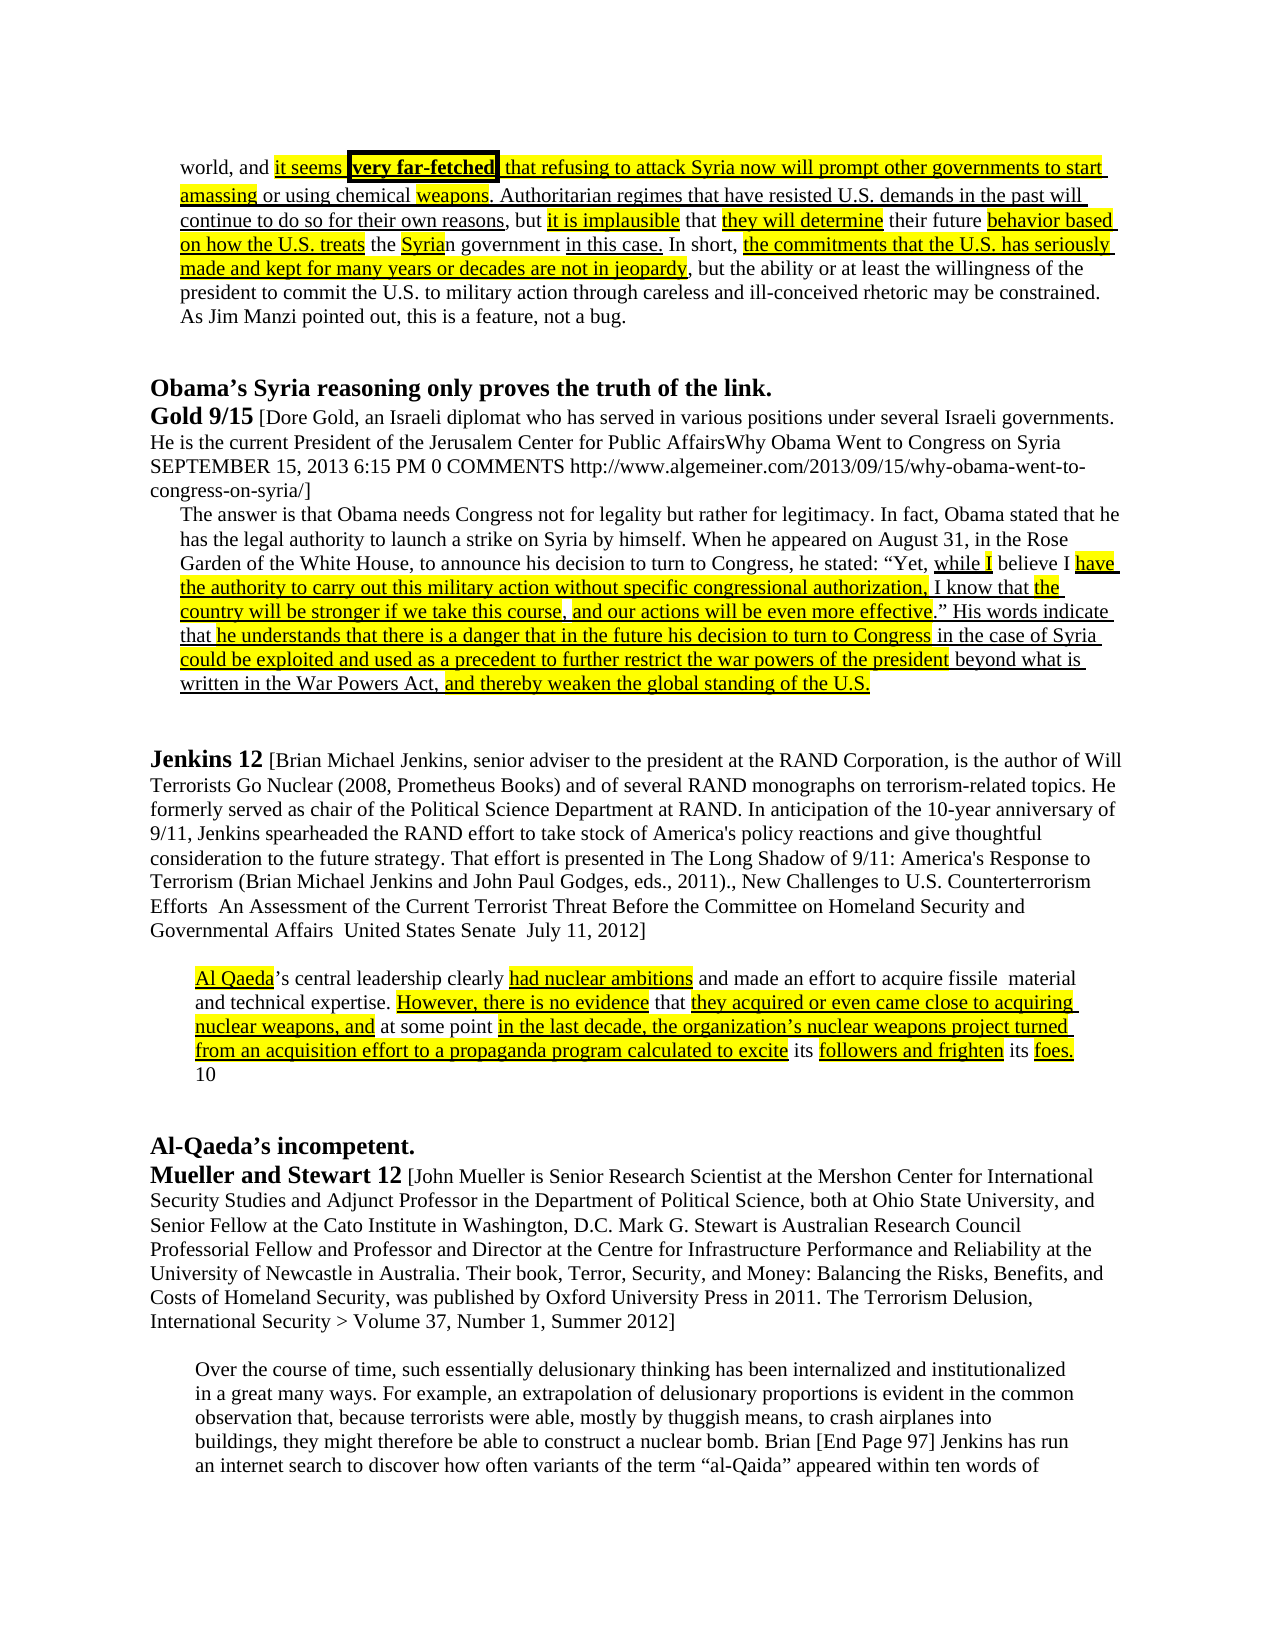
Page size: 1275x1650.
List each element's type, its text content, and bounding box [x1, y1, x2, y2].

text Gold 9/15 [Dore Gold, an Israeli diplomat who has served in various positions under several Israeli governments. He is the current President of the Jerusalem Center for Public AffairsWhy Obama Went to Congress on Syria SEPTEMBER 15, 2013 6:15 PM 0 COMMENTS http://www.algemeiner.com/2013/09/15/why-obama-went-to-congress-on-syria/] [150, 401, 1125, 502]
text Jenkins 12 [Brian Michael Jenkins, senior adviser to the president at the RAND Corporation, is the author of Will Terrorists Go Nuclear (2008, Prometheus Books) and of several RAND monographs on terrorism-related topics. He formerly served as chair of the Political Science Department at RAND. In anticipation of the 10-year anniversary of 9/11, Jenkins spearheaded the RAND effort to take stock of America's policy reactions and give thoughtful consideration to the future strategy. That effort is presented in The Long Shadow of 9/11: America's Response to Terrorism (Brian Michael Jenkins and John Paul Godges, eds., 2011)., New Challenges to U.S. Counterterrorism Efforts An Assessment of the Current Terrorist Threat Before the Committee on Homeland Security and Governmental Affairs United States Senate July 11, 2012] [150, 744, 1125, 942]
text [180, 150, 1125, 328]
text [195, 1357, 1080, 1477]
text The answer is that Obama needs Congress not for legality but rather for legitimacy. In fact, Obama stated that he has the legal authority to launch a strike on Syria by himself. When he appeared on August 31, in the Rose Garden of the White House, to announce his decision to turn to Congress, he stated: “Yet, while I believe I have the authority to carry out this military action without specific congressional authorization, I know that the country will be stronger if we take this course, and our actions will be even more effective.” His words indicate that he understands that there is a danger that in the future his decision to turn to Congress in the case of Syria could be exploited and used as a precedent to further restrict the war powers of the president beyond what is written in the War Powers Act, and thereby weaken the global standing of the U.S. [180, 502, 1125, 695]
subtitle Al-Qaeda’s incompetent. [150, 1131, 1125, 1160]
subtitle Obama’s Syria reasoning only proves the truth of the link. [150, 373, 1125, 401]
text Mueller and Stewart 12 [John Mueller is Senior Research Scientist at the Mershon Center for International Security Studies and Adjunct Professor in the Department of Political Science, both at Ohio State University, and Senior Fellow at the Cato Institute in Washington, D.C. Mark G. Stewart is Australian Research Council Professorial Fellow and Professor and Director at the Centre for Infrastructure Performance and Reliability at the University of Newcastle in Australia. Their book, Terror, Security, and Money: Balancing the Risks, Benefits, and Costs of Homeland Security, was published by Oxford University Press in 2011. The Terrorism Delusion, International Security > Volume 37, Number 1, Summer 2012] [150, 1160, 1125, 1333]
text Al Qaeda’s central leadership clearly had nuclear ambitions and made an effort to acquire fissile material and technical expertise. However, there is no evidence that they acquired or even came close to acquiring nuclear weapons, and at some point in the last decade, the organization’s nuclear weapons project turned from an acquisition effort to a propaganda program calculated to excite its followers and frighten its foes. 10 [195, 966, 1080, 1086]
